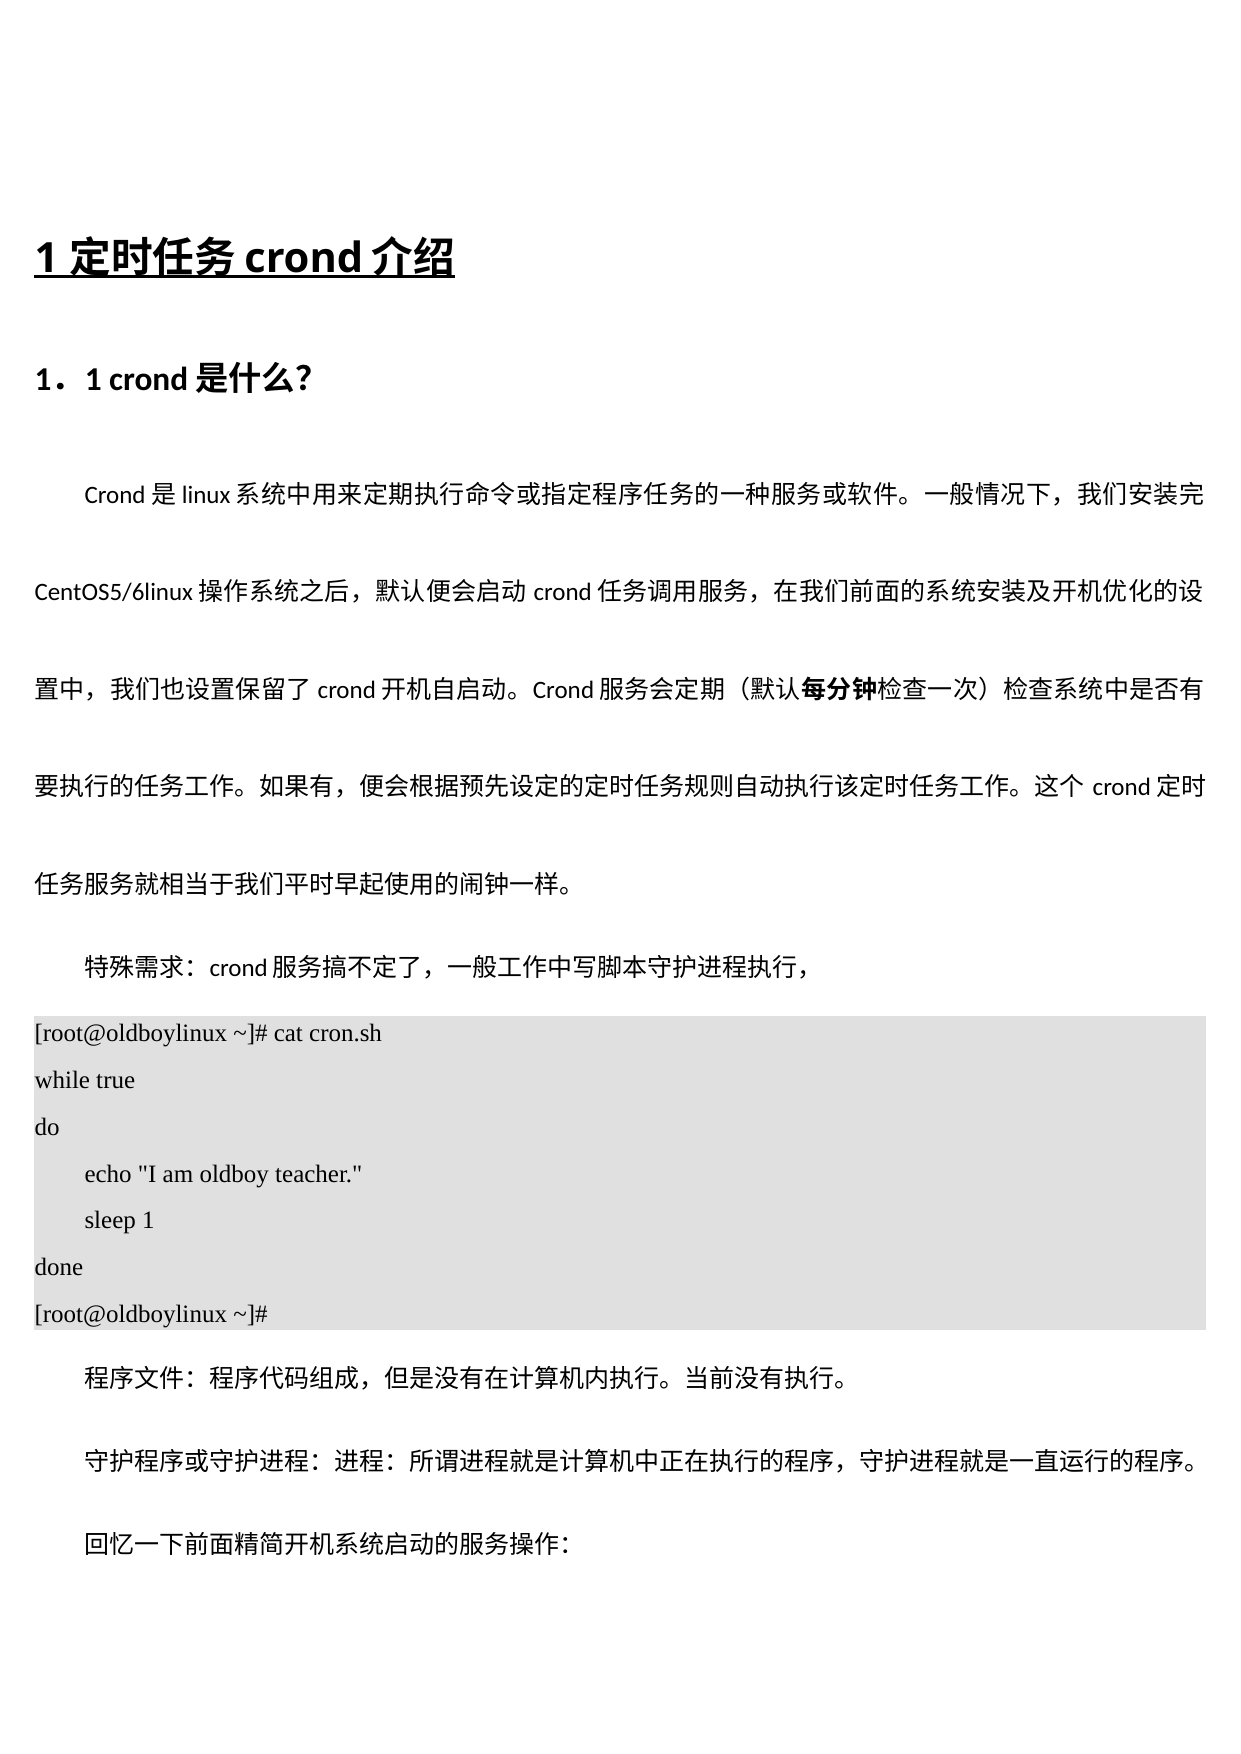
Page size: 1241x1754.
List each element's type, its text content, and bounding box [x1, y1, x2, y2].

text 回忆一下前面精简开机系统启动的服务操作： [34, 1511, 1206, 1576]
text [root@oldboylinux ~]# cat cron.sh [34, 1016, 1206, 1049]
text [root@oldboylinux ~]# [34, 1297, 1206, 1330]
text Crond是linux系统中用来定期执行命令或指定程序任务的一种服务或软件。一般情况下，我们安装完CentOS5/6linux操作系统之后，默认便会启动crond任务调用服务，在我们前面的系统安装及开机优化的设置中，我们也设置保留了crond开机自启动。Crond服务会定期（默认每分钟检查一次）检查系统中是否有要执行的任务工作。如果有，便会根据预先设定的定时任务规则自动执行该定时任务工作。这个crond定时任务服务就相当于我们平时早起使用的闹钟一样。 [34, 460, 1206, 915]
text 守护程序或守护进程：进程：所谓进程就是计算机中正在执行的程序，守护进程就是一直运行的程序。 [34, 1427, 1206, 1492]
text sleep 1 [34, 1204, 1206, 1236]
text echo "I am oldboy teacher." [34, 1157, 1206, 1189]
subtitle 1 定时任务crond介绍 [34, 222, 1206, 287]
subtitle 1．1 crond是什么？ [34, 344, 1206, 409]
text done [34, 1251, 1206, 1283]
text 程序文件：程序代码组成，但是没有在计算机内执行。当前没有执行。 [34, 1344, 1206, 1409]
text do [34, 1110, 1206, 1142]
text 特殊需求：crond服务搞不定了，一般工作中写脚本守护进程执行， [34, 933, 1206, 998]
text while true [34, 1063, 1206, 1096]
